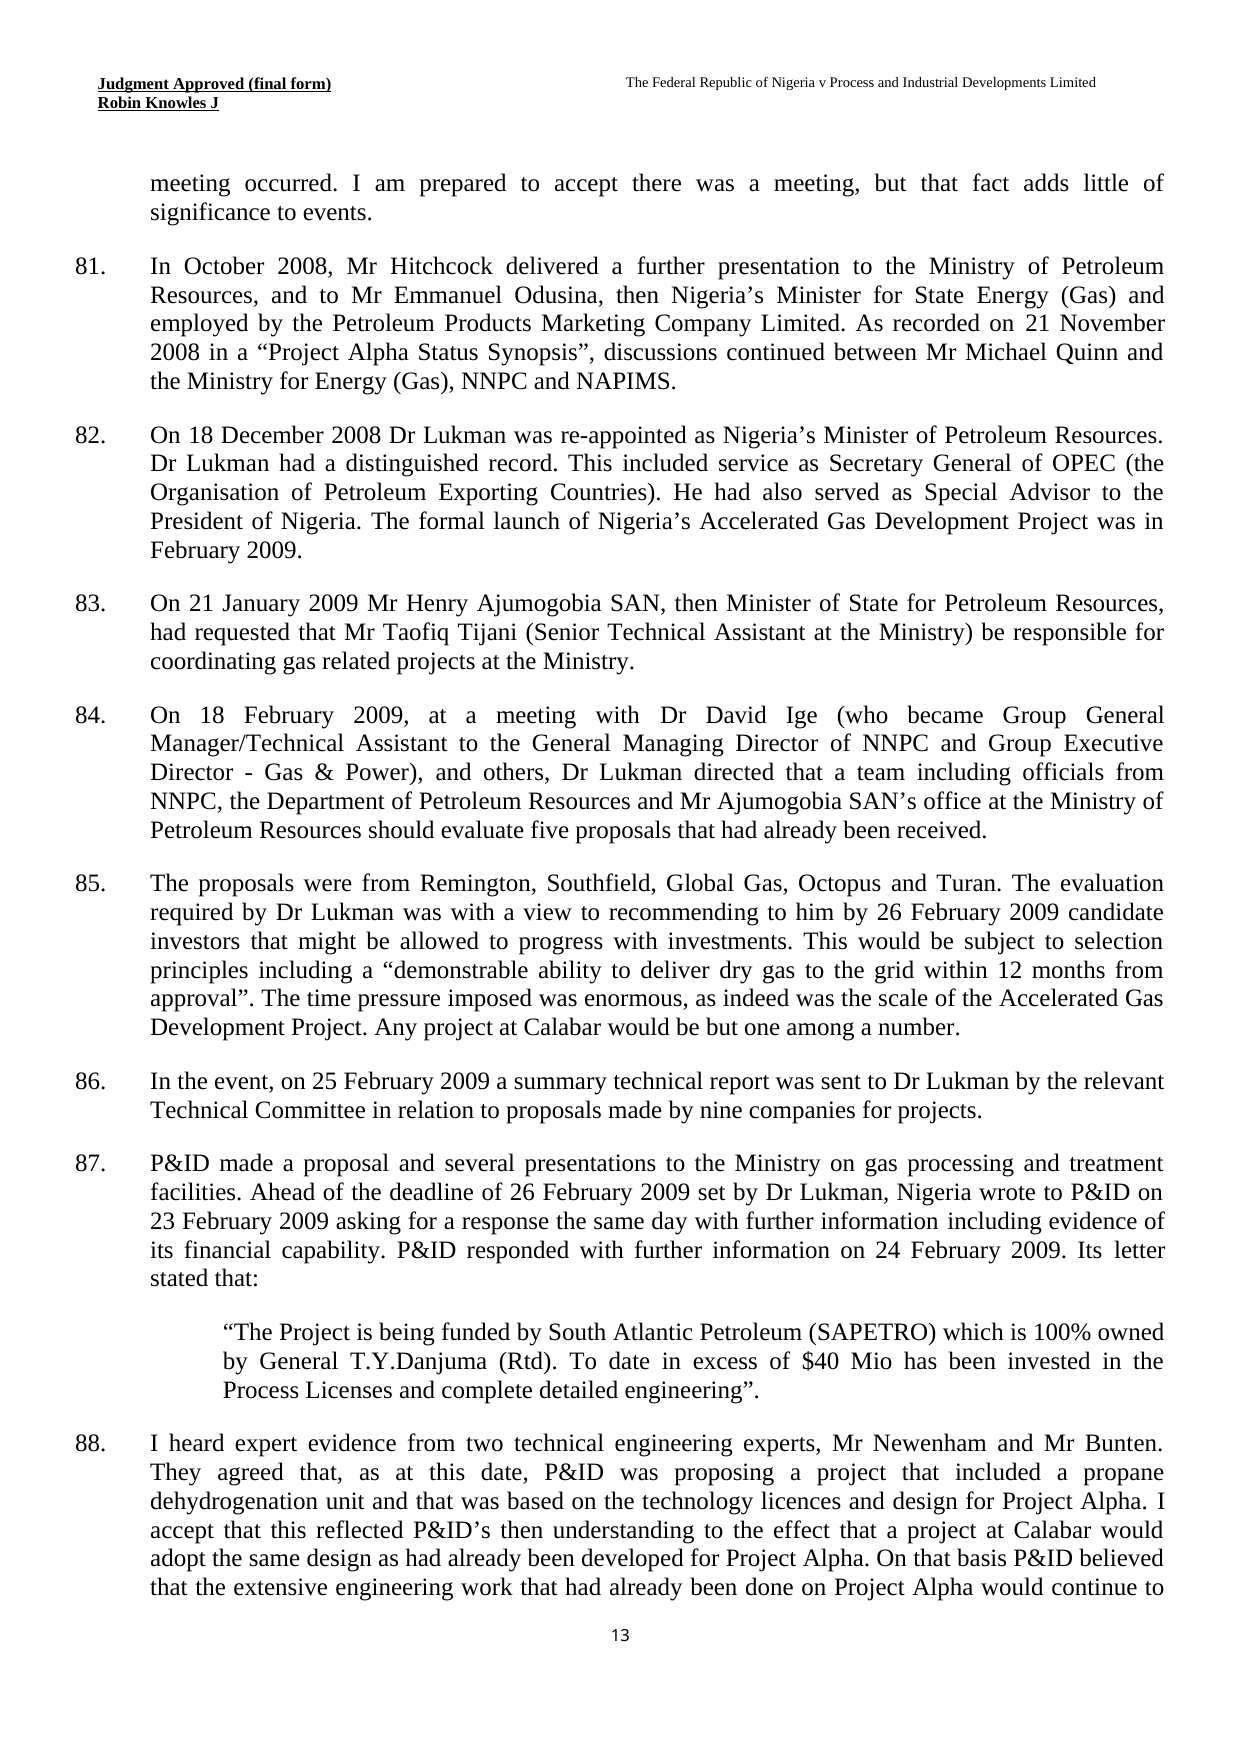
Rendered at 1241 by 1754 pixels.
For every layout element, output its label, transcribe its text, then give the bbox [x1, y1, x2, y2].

list “The Project is being funded by South Atlantic Petroleum (SAPETRO) which is 100% owned by General T.Y.Danjuma (Rtd). To date in excess of $40 Mio has been invested in the Process Licenses and complete detailed engineering”. [223, 1317, 1165, 1403]
text In the event, on 25 February 2009 a summary technical report was sent to Dr Lukman by the relevant Technical Committee in relation to proposals made by nine companies for projects. [75, 1066, 1165, 1123]
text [75, 168, 1165, 226]
text The proposals were from Remington, Southfield, Global Gas, Octopus and Turan. The evaluation required by Dr Lukman was with a view to recommending to him by 26 February 2009 candidate investors that might be allowed to progress with investments. This would be subject to selection principles including a “demonstrable ability to deliver dry gas to the grid within 12 months from approval”. The time pressure imposed was enormous, as indeed was the scale of the Accelerated Gas Development Project. Any project at Calabar would be but one among a number. [75, 868, 1165, 1041]
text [75, 1428, 1165, 1601]
text P&ID made a proposal and several presentations to the Ministry on gas processing and treatment facilities. Ahead of the deadline of 26 February 2009 set by Dr Lukman, Nigeria wrote to P&ID on 23 February 2009 asking for a response the same day with further information including evidence of its financial capability. P&ID responded with further information on 24 February 2009. Its letter stated that: [75, 1148, 1165, 1292]
text On 21 January 2009 Mr Henry Ajumogobia SAN, then Minister of State for Petroleum Resources, had requested that Mr Taofiq Tijani (Senior Technical Assistant at the Ministry) be responsible for coordinating gas related projects at the Ministry. [75, 588, 1165, 675]
text On 18 December 2008 Dr Lukman was re-appointed as Nigeria’s Minister of Petroleum Resources. Dr Lukman had a distinguished record. This included service as Secretary General of OPEC (the Organisation of Petroleum Exporting Countries). He had also served as Special Advisor to the President of Nigeria. The formal launch of Nigeria’s Accelerated Gas Development Project was in February 2009. [75, 420, 1165, 563]
text On 18 February 2009, at a meeting with Dr David Ige (who became Group General Manager/Technical Assistant to the General Managing Director of NNPC and Group Executive Director - Gas & Power), and others, Dr Lukman directed that a team including officials from NNPC, the Department of Petroleum Resources and Mr Ajumogobia SAN’s office at the Ministry of Petroleum Resources should evaluate five proposals that had already been received. [75, 700, 1165, 843]
text In October 2008, Mr Hitchcock delivered a further presentation to the Ministry of Petroleum Resources, and to Mr Emmanuel Odusina, then Nigeria’s Minister for State Energy (Gas) and employed by the Petroleum Products Marketing Company Limited. As recorded on 21 November 2008 in a “Project Alpha Status Synopsis”, discussions continued between Mr Michael Quinn and the Ministry for Energy (Gas), NNPC and NAPIMS. [75, 251, 1165, 395]
